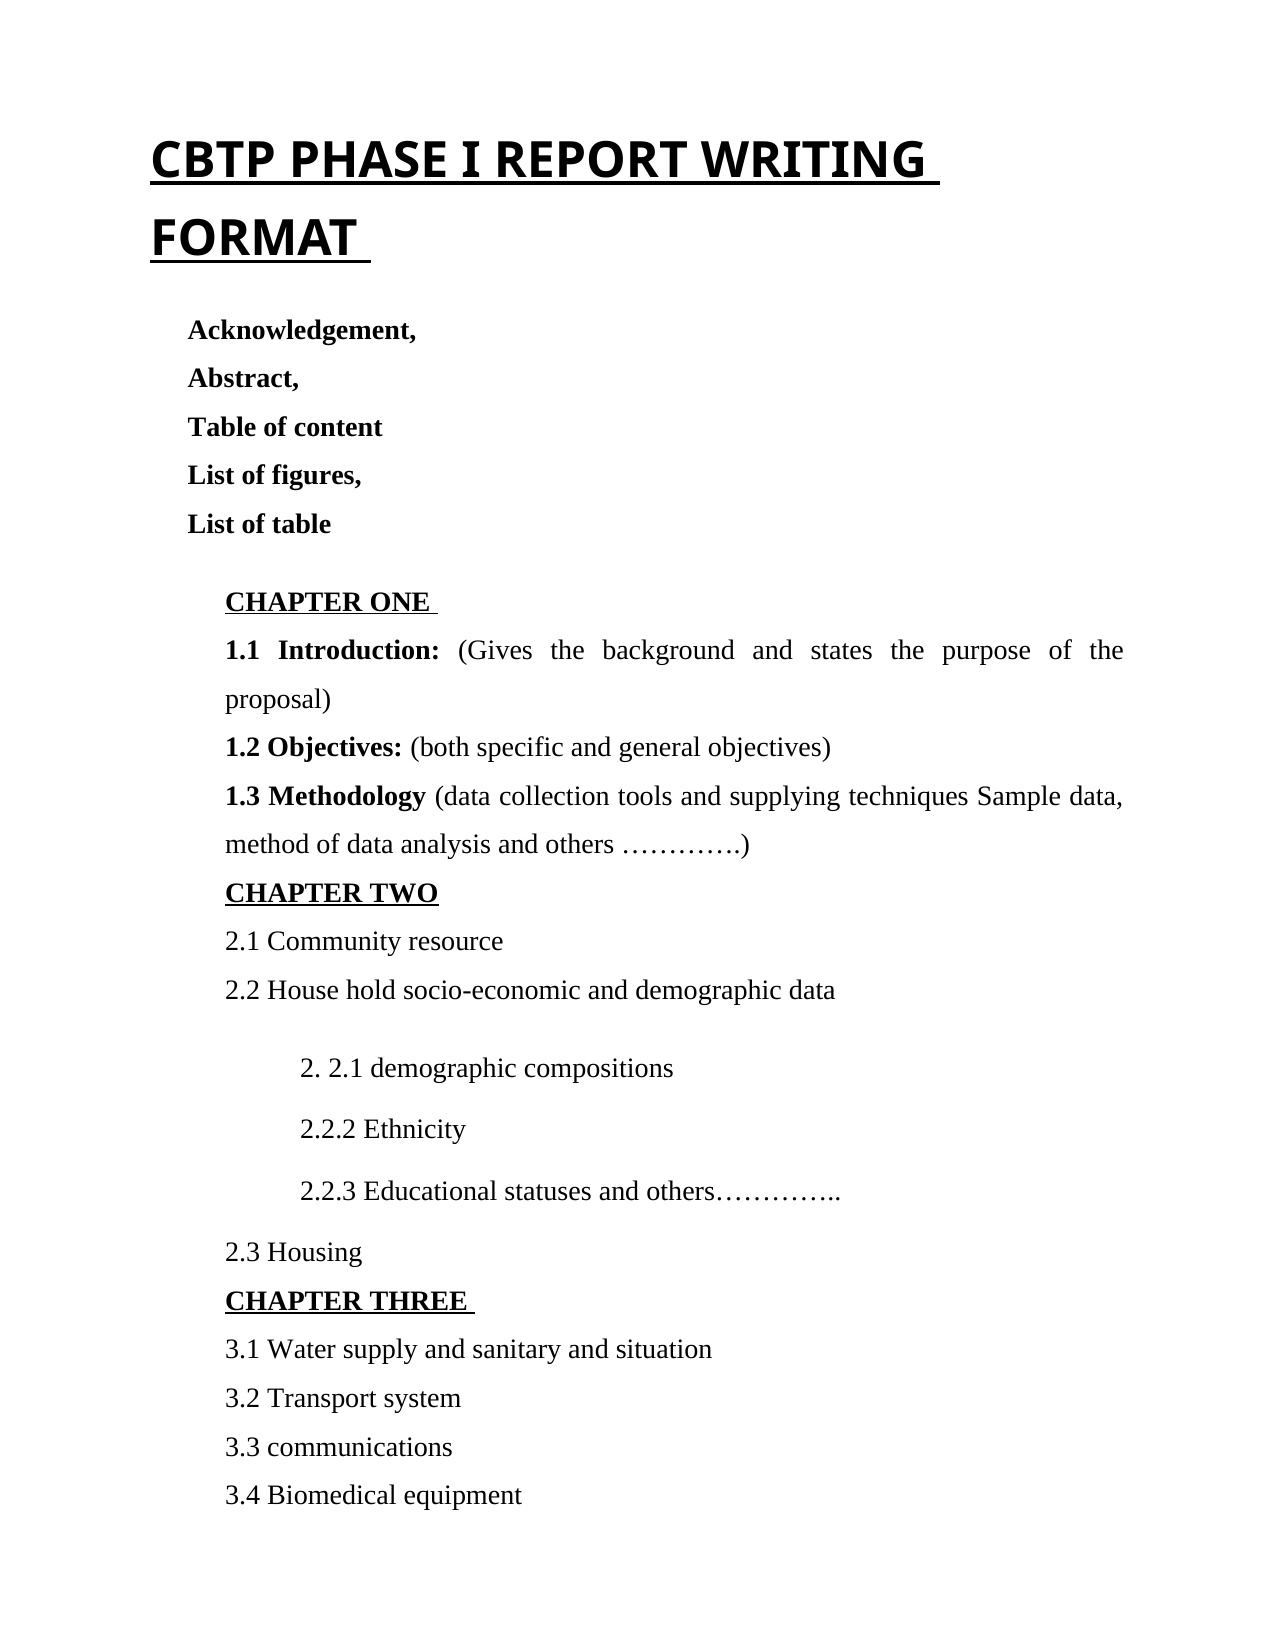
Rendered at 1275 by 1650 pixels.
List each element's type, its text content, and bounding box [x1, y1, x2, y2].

list 3.4 Biomedical equipment [225, 1478, 1125, 1511]
list CHAPTER THREE [225, 1284, 1125, 1316]
text Table of content [187, 410, 1125, 442]
list 1.3 Methodology (data collection tools and supplying techniques Sample data, method of data analysis and others ………….) [225, 779, 1125, 860]
text Abstract, [187, 361, 1125, 394]
subtitle 2.2.2 Ethnicity [300, 1112, 1125, 1145]
list 1.2 Objectives: (both specific and general objectives) [225, 730, 1125, 763]
list 3.2 Transport system [225, 1381, 1125, 1413]
list 3.3 communications [225, 1429, 1125, 1462]
subtitle 2. 2.1 demographic compositions [300, 1051, 1125, 1083]
list CHAPTER TWO [225, 876, 1125, 908]
list 2.2 House hold socio-economic and demographic data [225, 973, 1125, 1005]
list CHAPTER ONE [225, 585, 1125, 617]
subtitle 2.2.3 Educational statuses and others………….. [300, 1174, 1125, 1206]
list 3.1 Water supply and sanitary and situation [225, 1332, 1125, 1365]
text List of table [187, 507, 1125, 539]
subtitle CBTP PHASE I REPORT WRITING FORMAT [150, 124, 1125, 270]
list 2.3 Housing [225, 1235, 1125, 1268]
list 2.1 Community resource [225, 924, 1125, 957]
list 1.1 Introduction: (Gives the background and states the purpose of the proposal) [225, 633, 1125, 714]
text Acknowledgement, [187, 313, 1125, 345]
text List of figures, [187, 458, 1125, 491]
